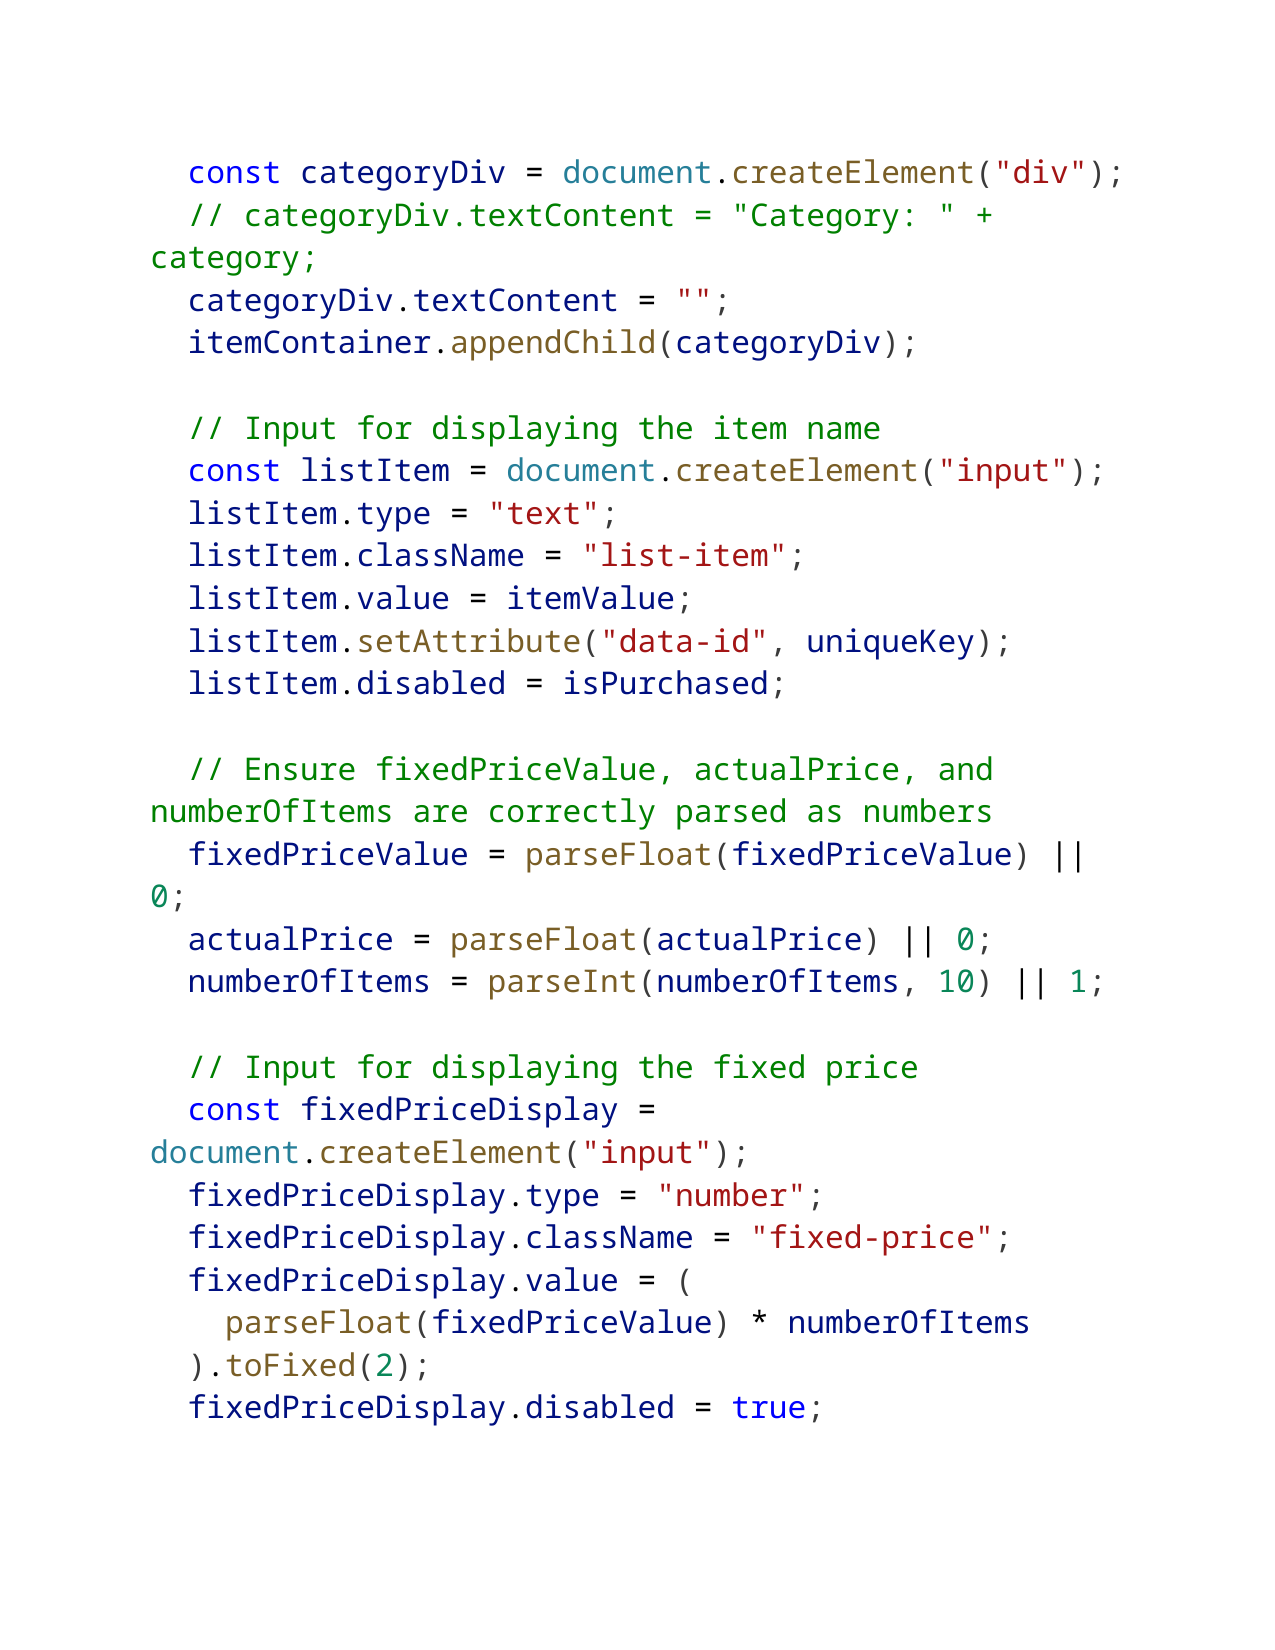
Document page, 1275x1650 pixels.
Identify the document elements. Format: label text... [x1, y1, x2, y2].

text const fixedPriceDisplay = document.createElement("input"); [150, 1087, 1125, 1172]
text listItem.disabled = isPurchased; [150, 661, 1125, 704]
text ).toFixed(2); [150, 1343, 1125, 1386]
text const listItem = document.createElement("input"); [150, 448, 1125, 491]
text fixedPriceDisplay.value = ( [150, 1258, 1125, 1300]
text parseFloat(fixedPriceValue) * numberOfItems [150, 1300, 1125, 1343]
text numberOfItems = parseInt(numberOfItems, 10) || 1; [150, 959, 1125, 1002]
text listItem.value = itemValue; [150, 576, 1125, 619]
text itemContainer.appendChild(categoryDiv); [150, 320, 1125, 363]
text fixedPriceValue = parseFloat(fixedPriceValue) || 0; [150, 832, 1125, 917]
text categoryDiv.textContent = ""; [150, 278, 1125, 320]
text // Ensure fixedPriceValue, actualPrice, and numberOfItems are correctly parsed as numbers [150, 746, 1125, 832]
text fixedPriceDisplay.className = "fixed-price"; [150, 1215, 1125, 1258]
text // Input for displaying the fixed price [150, 1045, 1125, 1087]
text listItem.className = "list-item"; [150, 533, 1125, 576]
text listItem.setAttribute("data-id", uniqueKey); [150, 619, 1125, 661]
text const categoryDiv = document.createElement("div"); [150, 150, 1125, 193]
text fixedPriceDisplay.disabled = true; [150, 1386, 1125, 1428]
text fixedPriceDisplay.type = "number"; [150, 1172, 1125, 1215]
text actualPrice = parseFloat(actualPrice) || 0; [150, 917, 1125, 959]
text // Input for displaying the item name [150, 406, 1125, 448]
text // categoryDiv.textContent = "Category: " + category; [150, 193, 1125, 278]
text listItem.type = "text"; [150, 491, 1125, 533]
